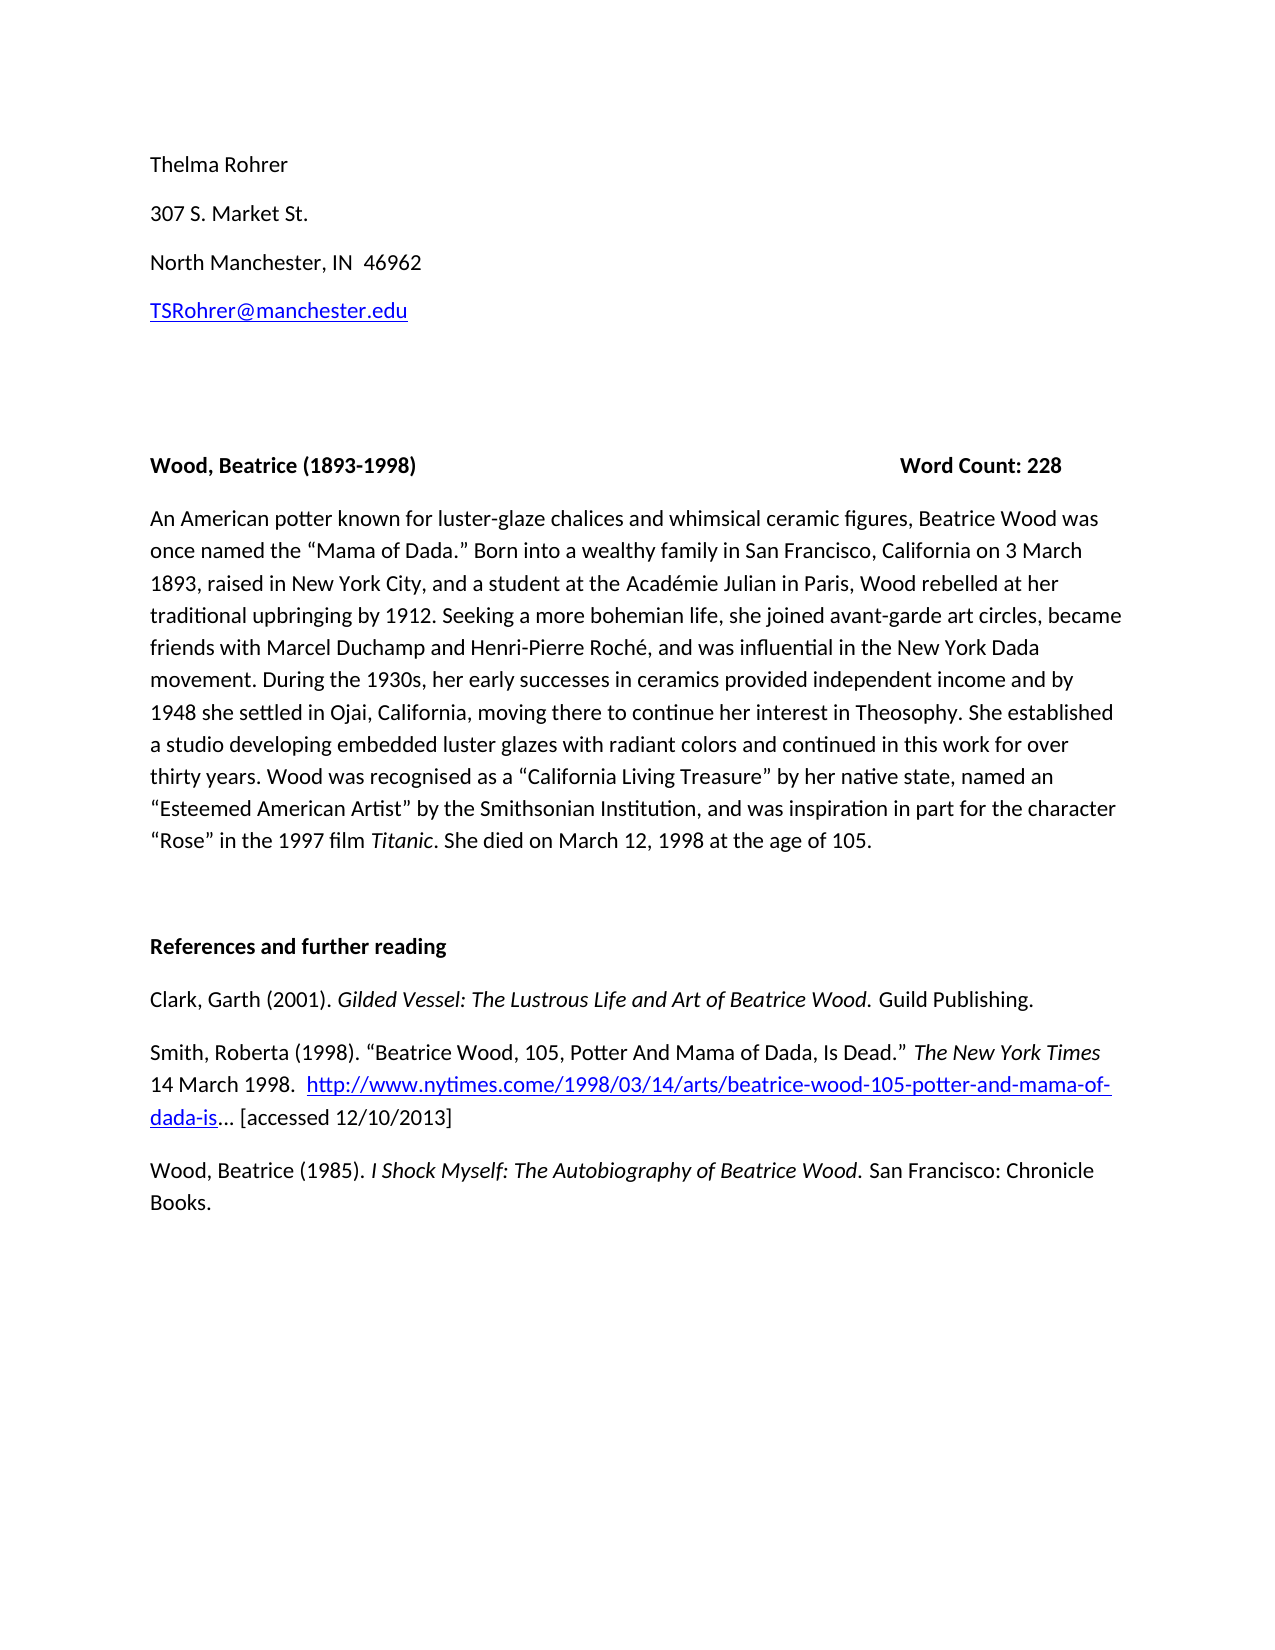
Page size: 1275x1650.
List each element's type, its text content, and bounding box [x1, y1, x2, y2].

text 307 S. Market St. [150, 199, 1125, 227]
text An American potter known for luster-glaze chalices and whimsical ceramic figures, Beatrice Wood was once named the “Mama of Dada.” Born into a wealthy family in San Francisco, California on 3 March 1893, raised in New York City, and a student at the Académie Julian in Paris, Wood rebelled at her traditional upbringing by 1912. Seeking a more bohemian life, she joined avant-garde art circles, became friends with Marcel Duchamp and Henri-Pierre Roché, and was influential in the New York Dada movement. During the 1930s, her early successes in ceramics provided independent income and by 1948 she settled in Ojai, California, moving there to continue her interest in Theosophy. She established a studio developing embedded luster glazes with radiant colors and continued in this work for over thirty years. Wood was recognised as a “California Living Treasure” by her native state, named an “Esteemed American Artist” by the Smithsonian Institution, and was inspiration in part for the character “Rose” in the 1997 film Titanic. She died on March 12, 1998 at the age of 105. [150, 504, 1125, 854]
text North Manchester, IN 46962 [150, 248, 1125, 276]
text Thelma Rohrer [150, 150, 1125, 178]
text Smith, Roberta (1998). “Beatrice Wood, 105, Potter And Mama of Dada, Is Dead.” The New York Times 14 March 1998. http://www.nytimes.come/1998/03/14/arts/beatrice-wood-105-potter-and-mama-of-dada-is... [accessed 12/10/2013] [150, 1038, 1125, 1131]
text Wood, Beatrice (1893-1998) Word Count: 228 [150, 451, 1125, 479]
text Wood, Beatrice (1985). I Shock Myself: The Autobiography of Beatrice Wood. San Francisco: Chronicle Books. [150, 1156, 1125, 1216]
text References and further reading [150, 932, 1125, 960]
text TSRohrer@manchester.edu [150, 297, 1125, 324]
text Clark, Garth (2001). Gilded Vessel: The Lustrous Life and Art of Beatrice Wood. Guild Publishing. [150, 985, 1125, 1013]
